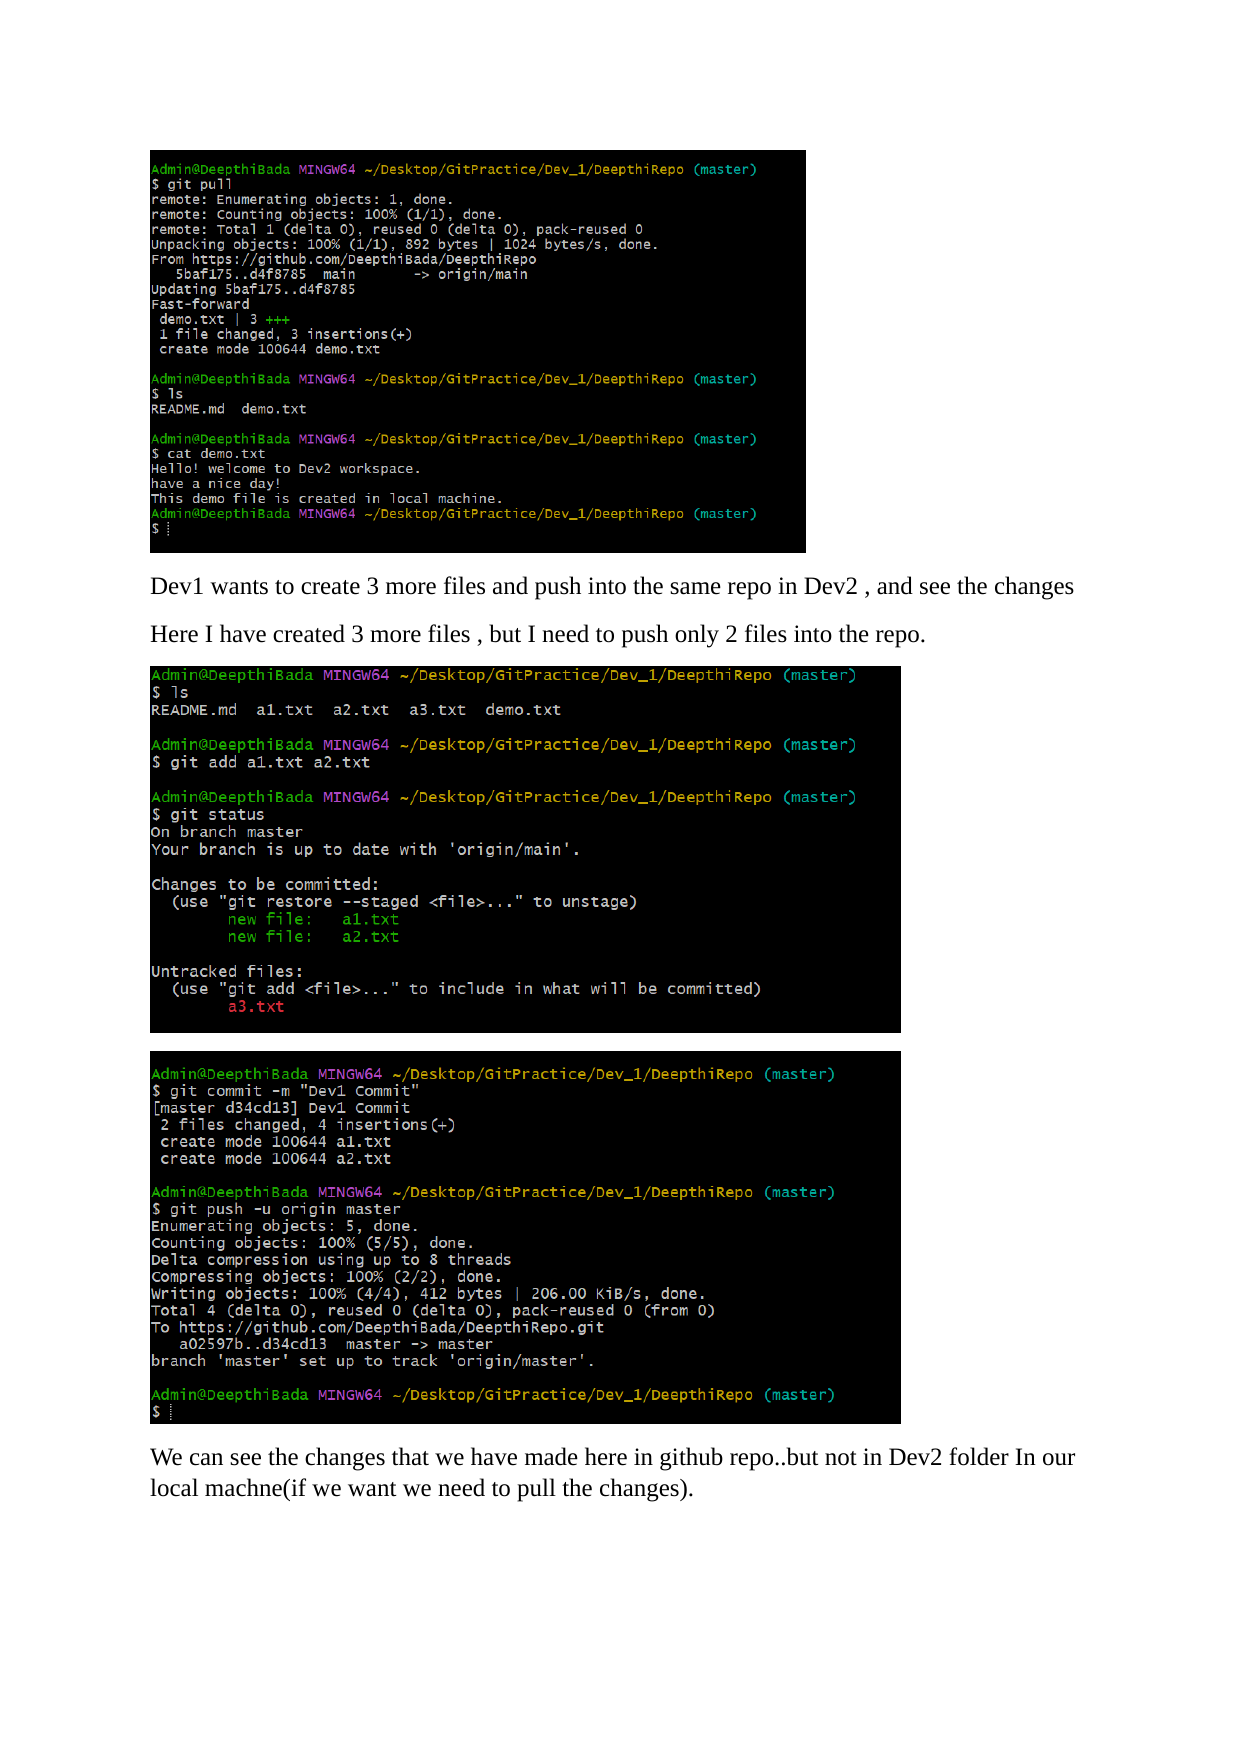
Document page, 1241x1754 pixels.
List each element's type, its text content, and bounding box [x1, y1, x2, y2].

text Here I have created 3 more files , but I need to push only 2 files into the repo. [150, 619, 1090, 648]
picture [150, 666, 901, 1033]
text Dev1 wants to create 3 more files and push into the same repo in Dev2 , and see the changes [150, 571, 1090, 600]
picture [150, 150, 806, 553]
picture [150, 1051, 901, 1424]
text We can see the changes that we have made here in github repo..but not in Dev2 folder In our local machne(if we want we need to pull the changes). [150, 1442, 1090, 1502]
